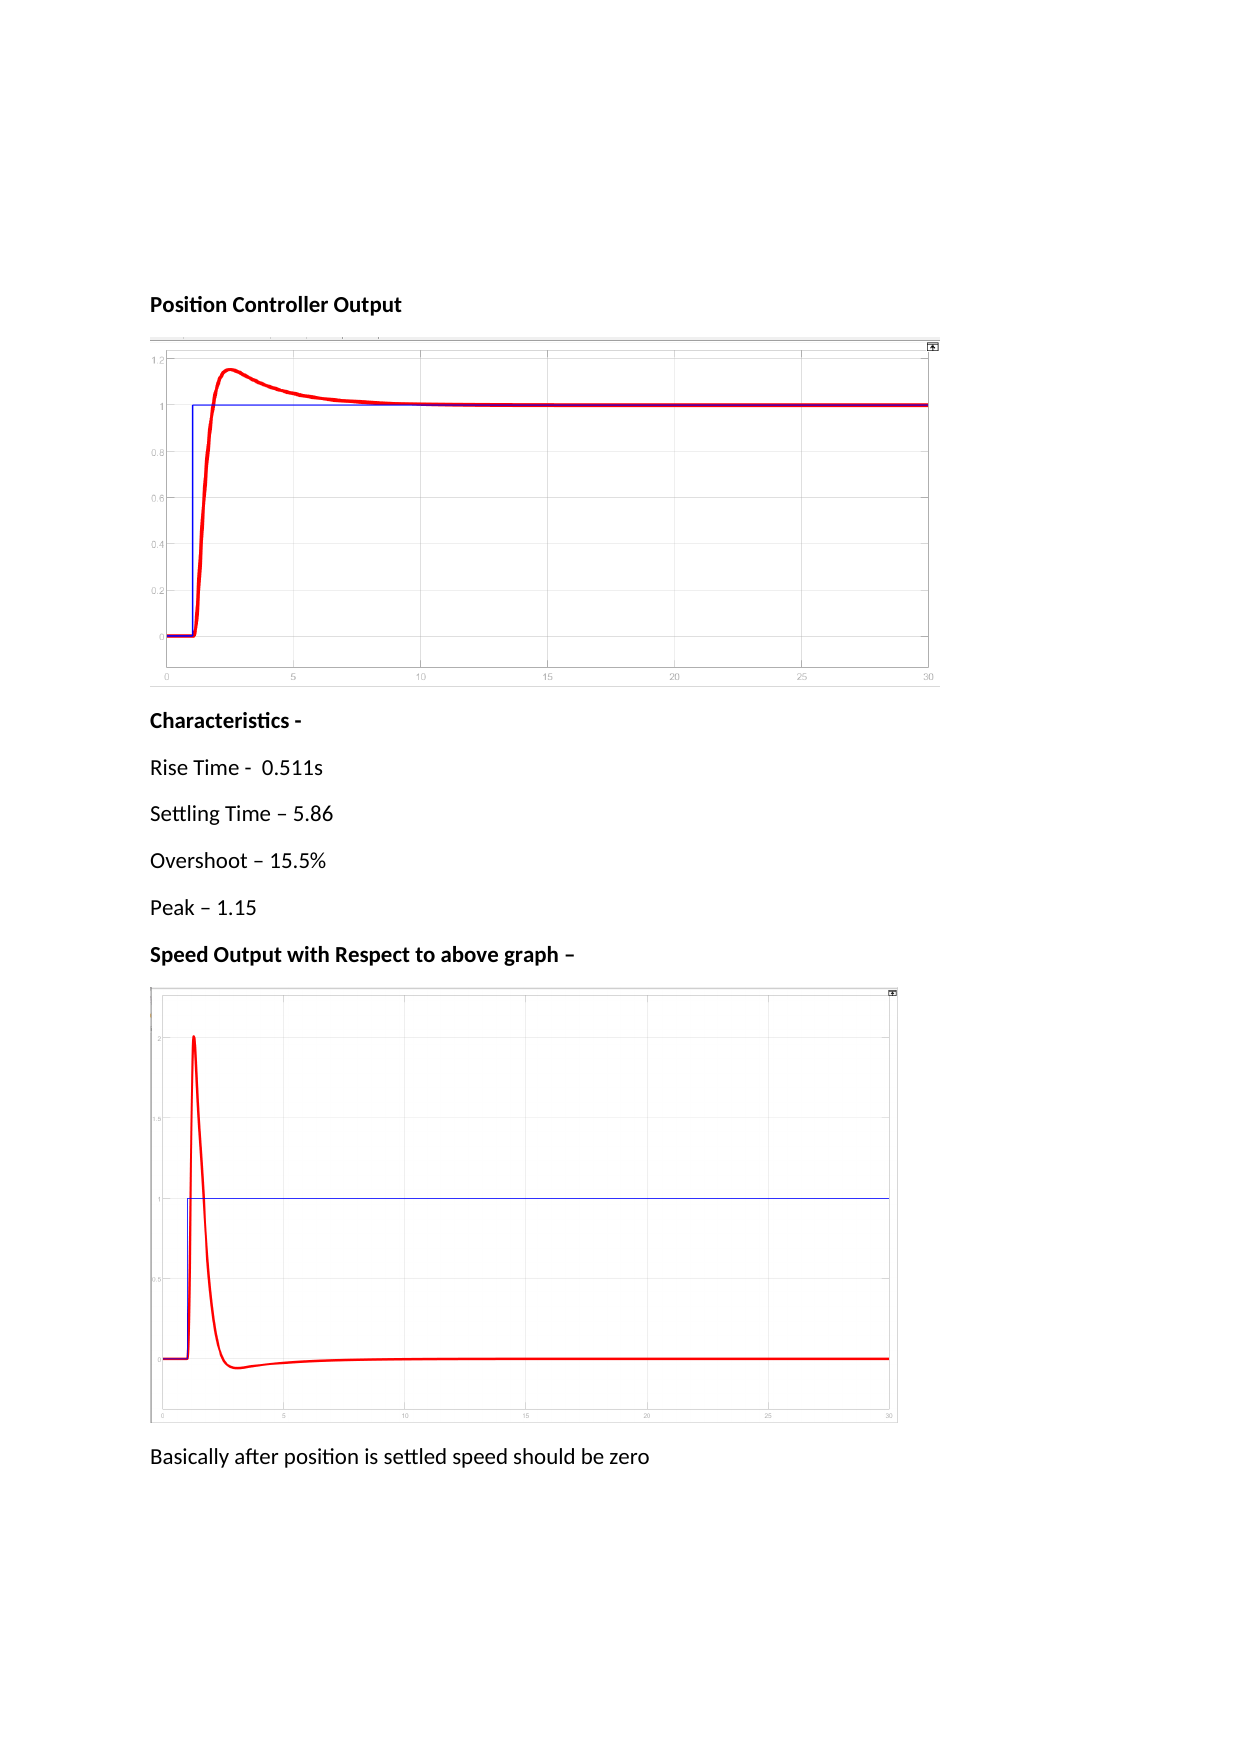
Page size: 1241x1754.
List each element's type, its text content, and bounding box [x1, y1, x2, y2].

text Basically after position is settled speed should be zero [150, 1442, 1090, 1470]
picture [150, 337, 940, 687]
text Peak – 1.15 [150, 893, 1090, 921]
picture [150, 987, 898, 1423]
text Position Controller Output [150, 291, 1090, 319]
text Overshoot – 15.5% [150, 846, 1090, 874]
text Characteristics - [150, 706, 1090, 734]
text Speed Output with Respect to above graph – [150, 940, 1090, 968]
text Settling Time – 5.86 [150, 799, 1090, 828]
text Rise Time - 0.511s [150, 753, 1090, 781]
